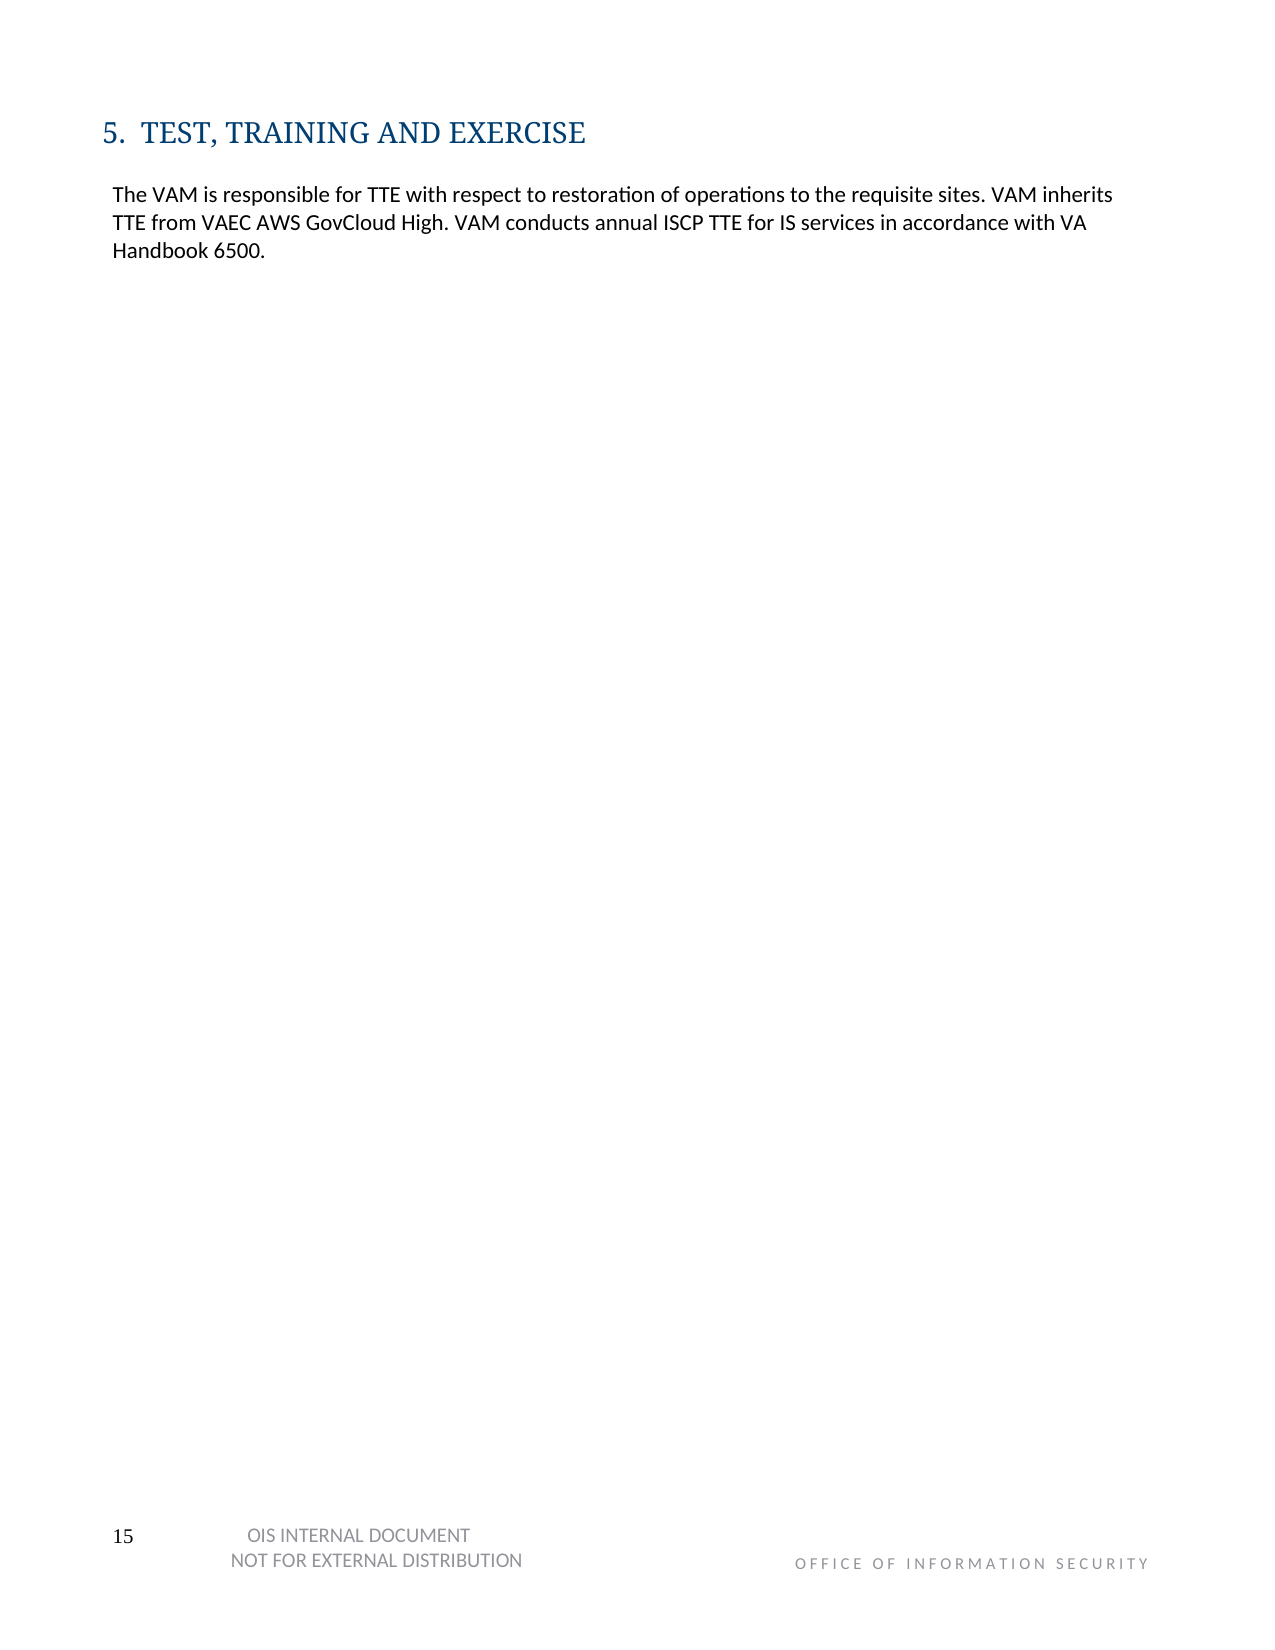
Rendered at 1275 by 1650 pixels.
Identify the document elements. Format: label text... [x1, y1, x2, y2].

text 5. TEST, TRAINING AND EXERCISE [102, 112, 1169, 152]
text The VAM is responsible for TTE with respect to restoration of operations to the requisite sites. VAM inherits TTE from VAEC AWS GovCloud High. VAM conducts annual ISCP TTE for IS services in accordance with VA Handbook 6500. [112, 181, 1141, 264]
